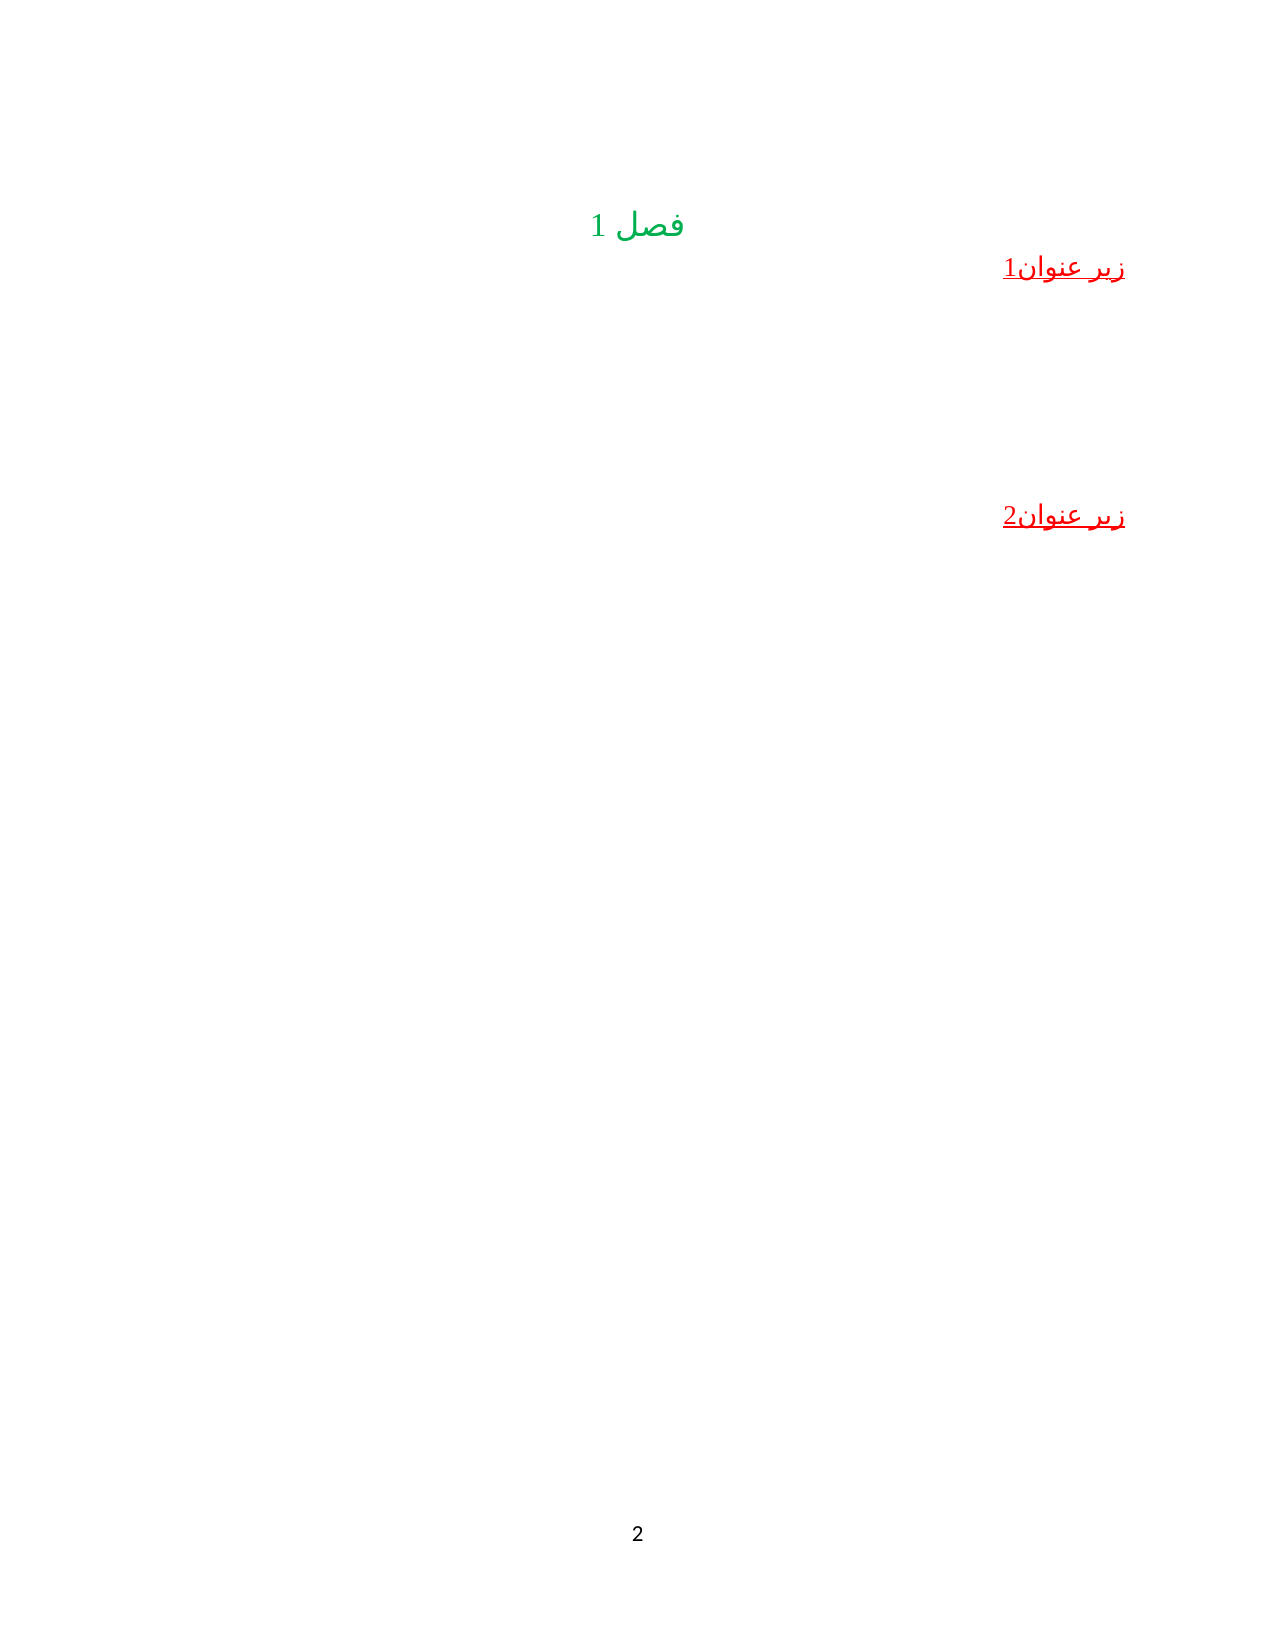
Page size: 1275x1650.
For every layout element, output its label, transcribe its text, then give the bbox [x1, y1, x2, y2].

text زیر عنوان1 [150, 251, 1125, 282]
text فصل 1 [150, 205, 1125, 243]
text زیر عنوان2 [150, 499, 1125, 530]
